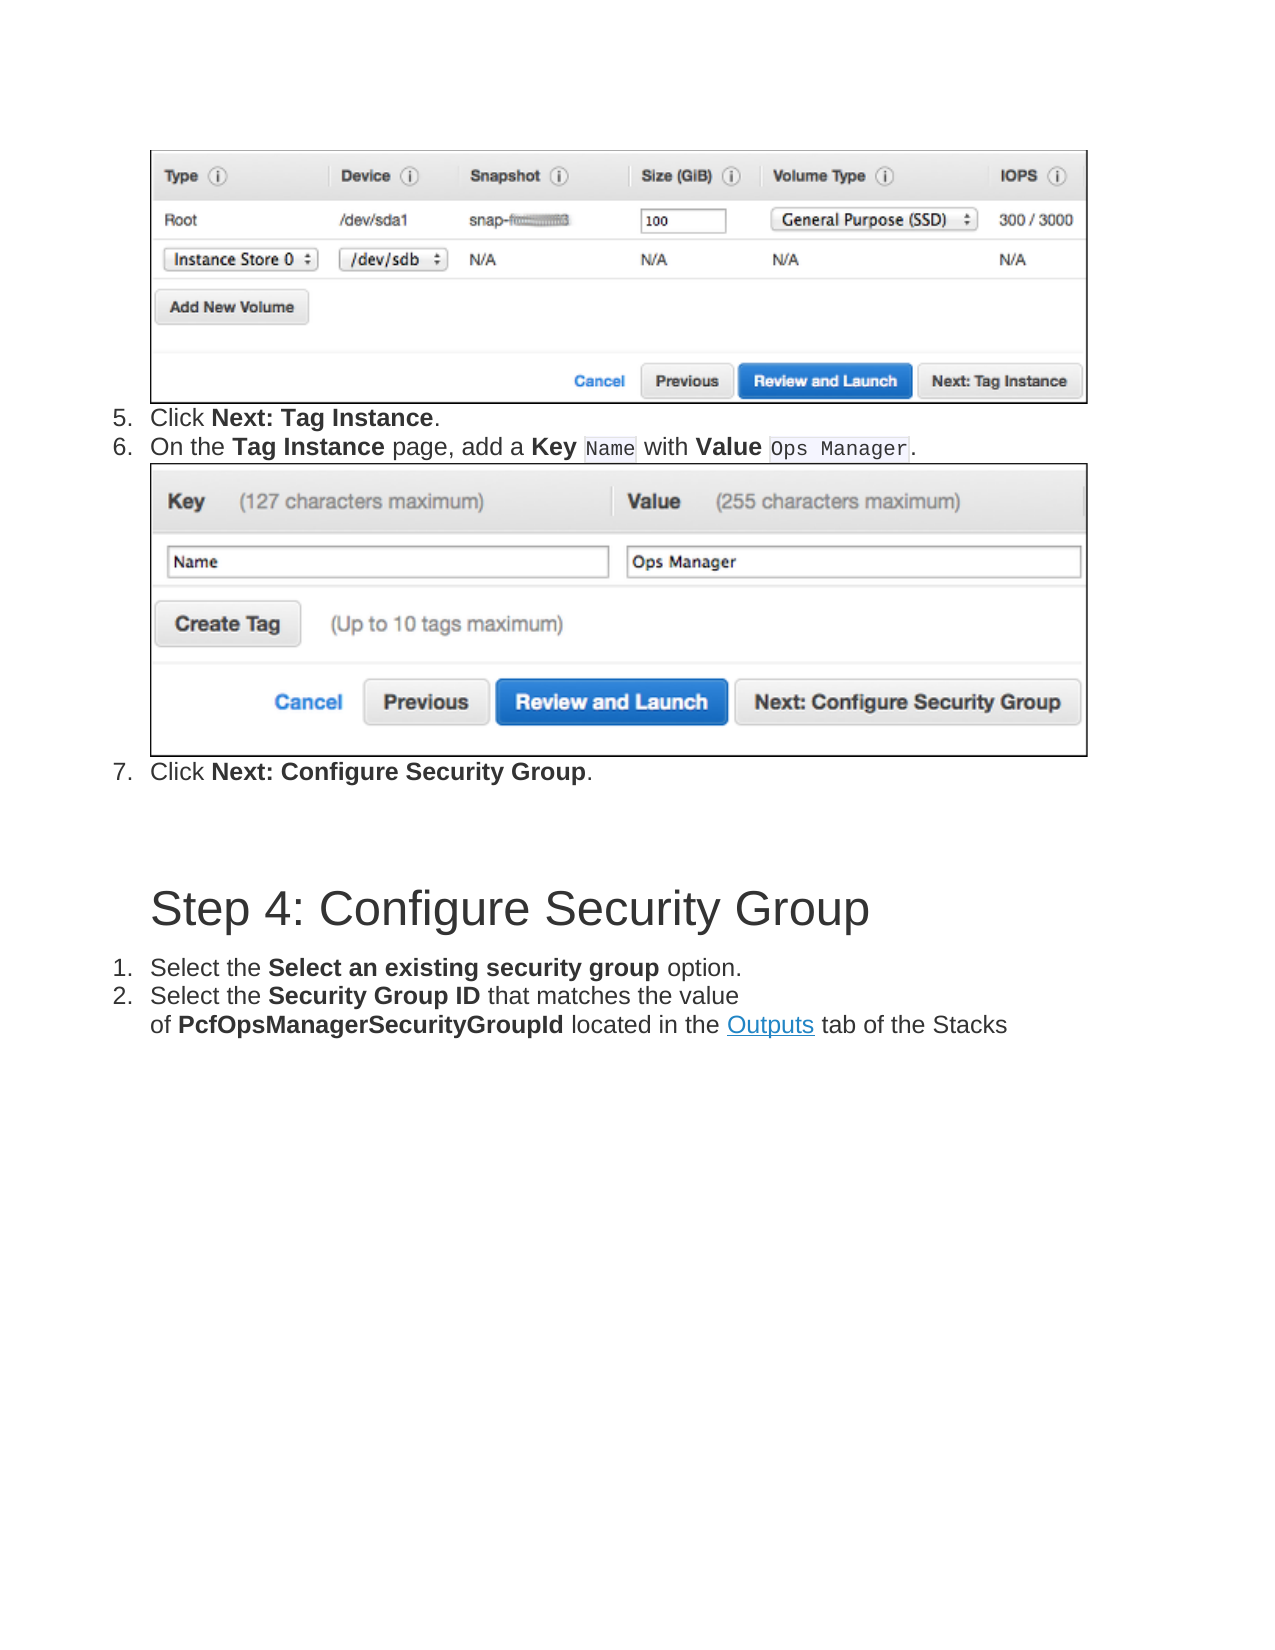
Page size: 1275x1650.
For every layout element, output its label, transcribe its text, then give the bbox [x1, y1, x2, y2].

picture [150, 463, 1088, 757]
picture [150, 150, 1088, 404]
list Click Next: Configure Security Group. [112, 757, 1125, 786]
list On the Tag Instance page, add a Key Name with Value Ops Manager. [112, 432, 1125, 463]
list Select the Security Group ID that matches the value of PcfOpsManagerSecurityGroupId located in the Outputs tab of the Stacks dashboard. [112, 981, 1125, 1039]
list Click Next: Tag Instance. [112, 403, 1125, 432]
subtitle Step 4: Configure Security Group [150, 879, 1125, 936]
list Select the Select an existing security group option. [112, 953, 1125, 981]
